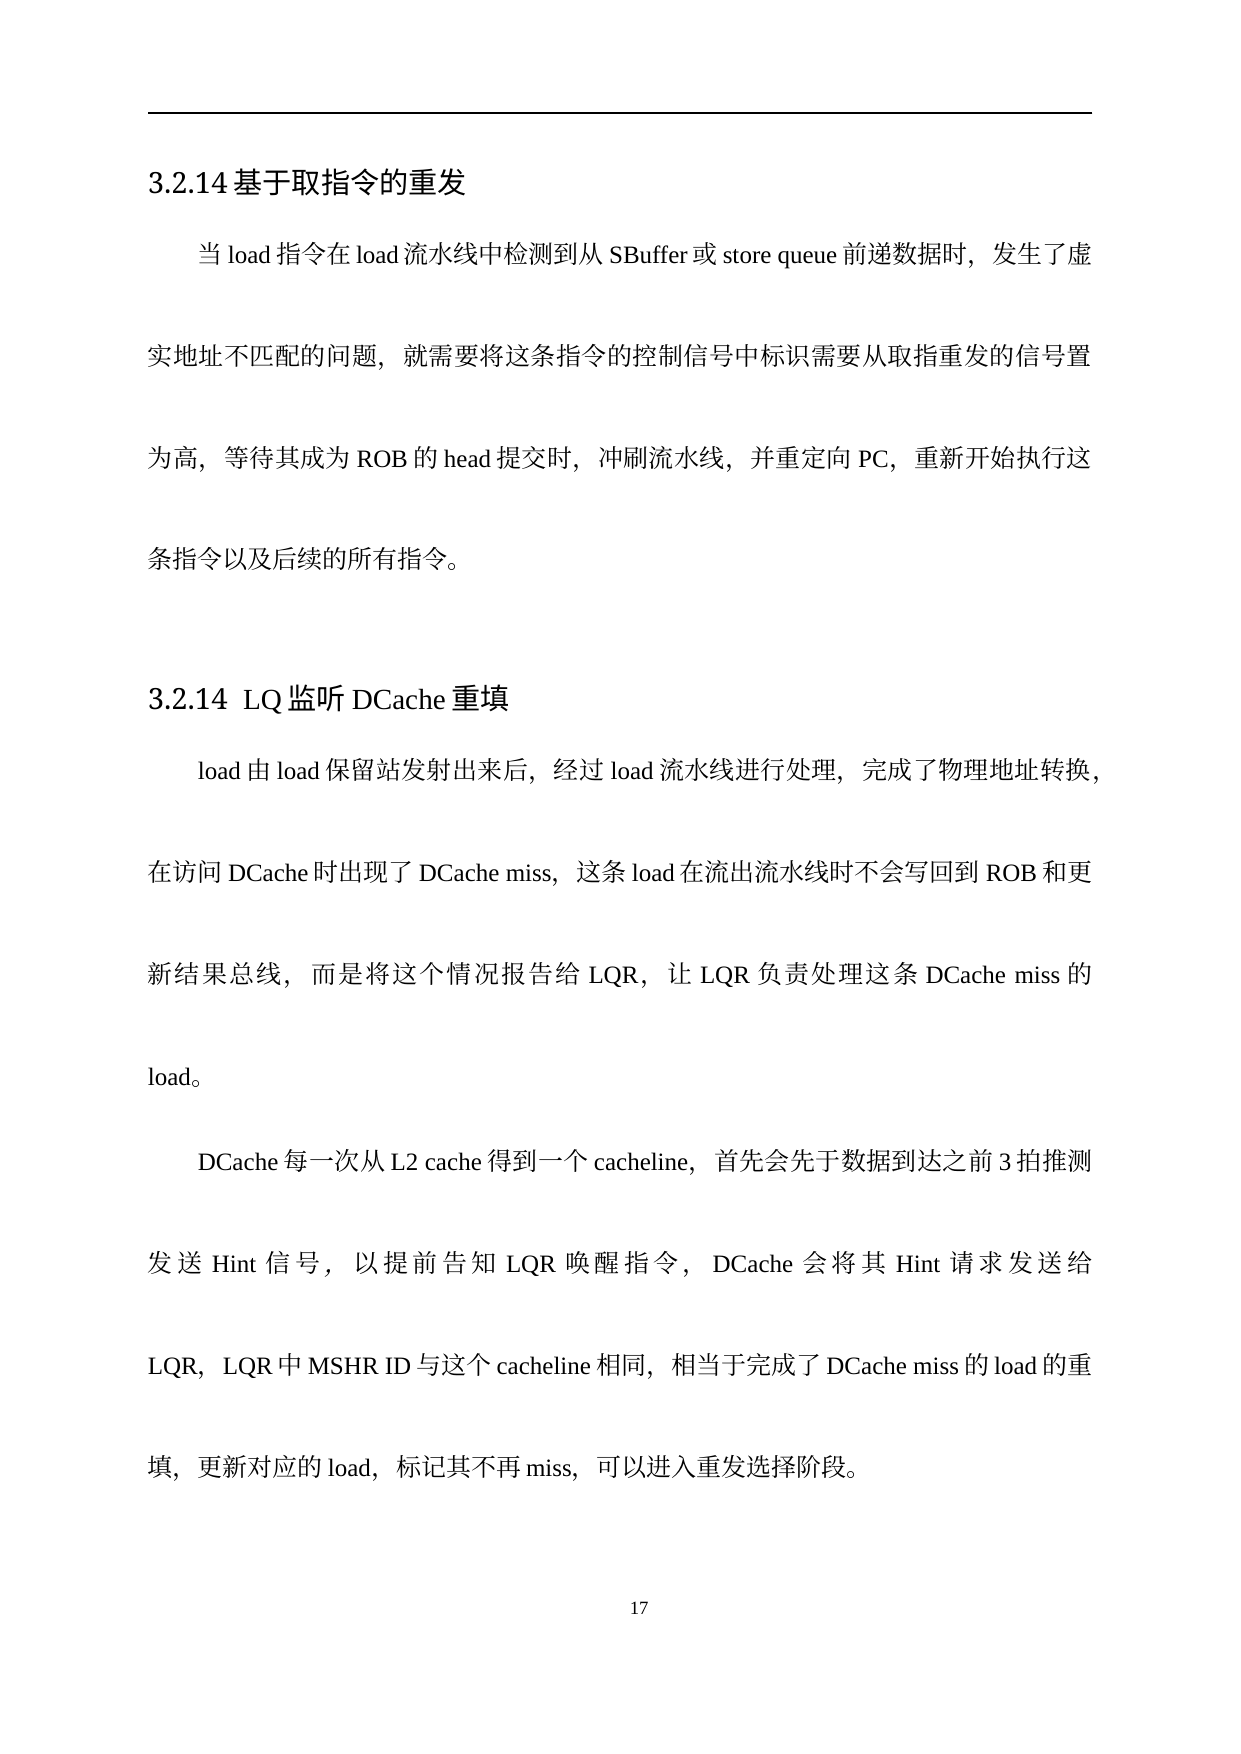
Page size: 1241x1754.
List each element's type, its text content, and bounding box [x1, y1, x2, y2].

list LQ监听DCache重填 [148, 675, 1092, 718]
text load由load保留站发射出来后，经过load流水线进行处理，完成了物理地址转换，在访问DCache时出现了DCache miss，这条load在流出流水线时不会写回到ROB和更新结果总线，而是将这个情况报告给LQR，让LQR负责处理这条DCache miss的load。 [148, 735, 1092, 1108]
text DCache每一次从L2 cache得到一个cacheline，首先会先于数据到达之前3拍推测发送Hint信号，以提前告知LQR唤醒指令，DCache会将其Hint请求发送给LQR，LQR中MSHR ID与这个cacheline相同，相当于完成了DCache miss的load的重填，更新对应的load，标记其不再miss，可以进入重发选择阶段。 [148, 1126, 1092, 1500]
text 当load指令在load流水线中检测到从SBuffer或store queue前递数据时，发生了虚实地址不匹配的问题，就需要将这条指令的控制信号中标识需要从取指重发的信号置为高，等待其成为ROB的head提交时，冲刷流水线，并重定向PC，重新开始执行这条指令以及后续的所有指令。 [148, 218, 1092, 592]
list 3.2.14基于取指令的重发 [148, 159, 1092, 202]
